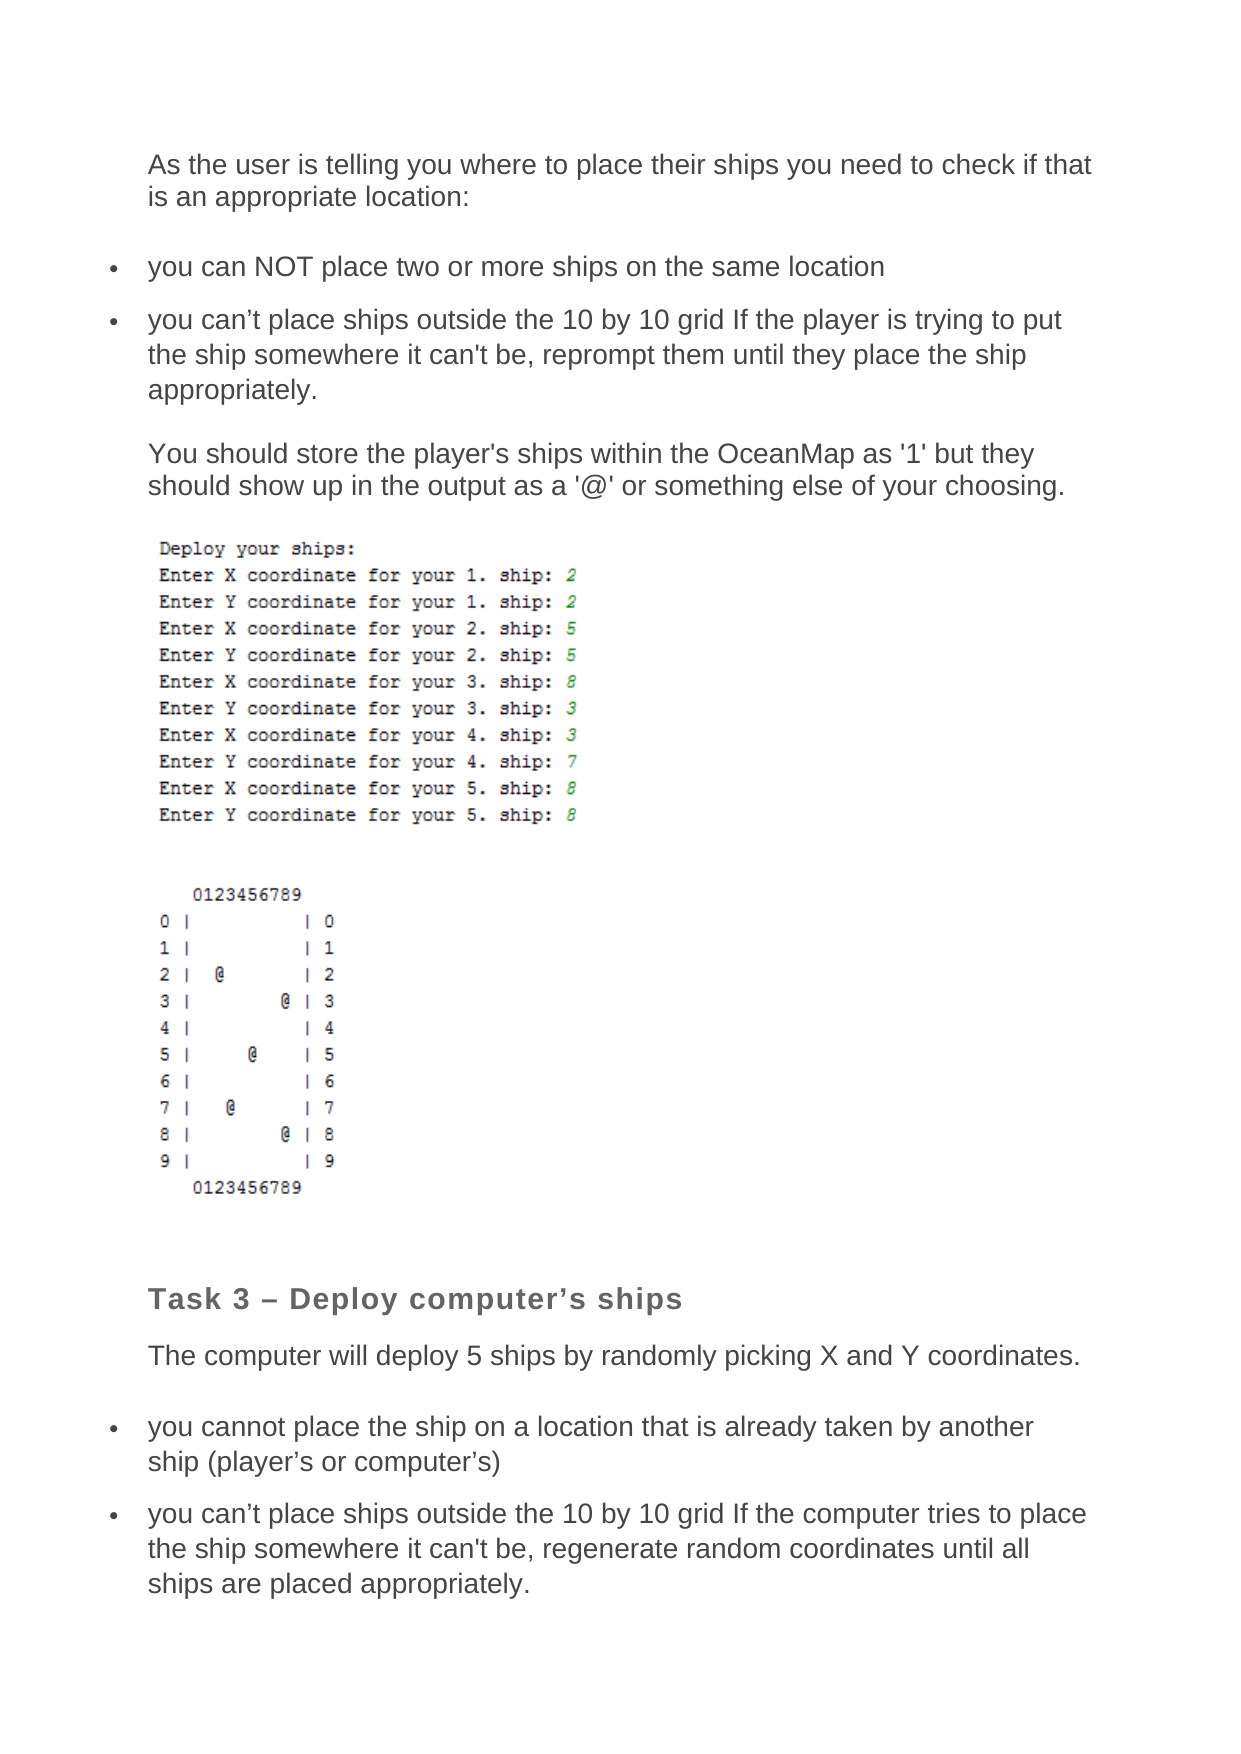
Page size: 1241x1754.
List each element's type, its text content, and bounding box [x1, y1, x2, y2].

list you can’t place ships outside the 10 by 10 grid If the computer tries to place the ship somewhere it can't be, regenerate random coordinates until all ships are placed appropriately. [110, 1495, 1093, 1600]
text Task 3 – Deploy computer’s ships [148, 1281, 1093, 1316]
text The computer will deploy 5 ships by randomly picking X and Y coordinates. [148, 1339, 1093, 1372]
list you can’t place ships outside the 10 by 10 grid If the player is trying to put the ship somewhere it can't be, reprompt them until they place the ship appropriately. [110, 301, 1093, 406]
text As the user is telling you where to place their ships you need to check if that is an appropriate location: [148, 148, 1093, 212]
text You should store the player's ships within the OceanMap as '1' but they should show up in the output as a '@' or something else of your choosing. [148, 437, 1093, 502]
picture [147, 537, 631, 1219]
list you cannot place the ship on a location that is already taken by another ship (player’s or computer’s) [110, 1407, 1093, 1477]
list you can NOT place two or more ships on the same location [110, 248, 1093, 283]
